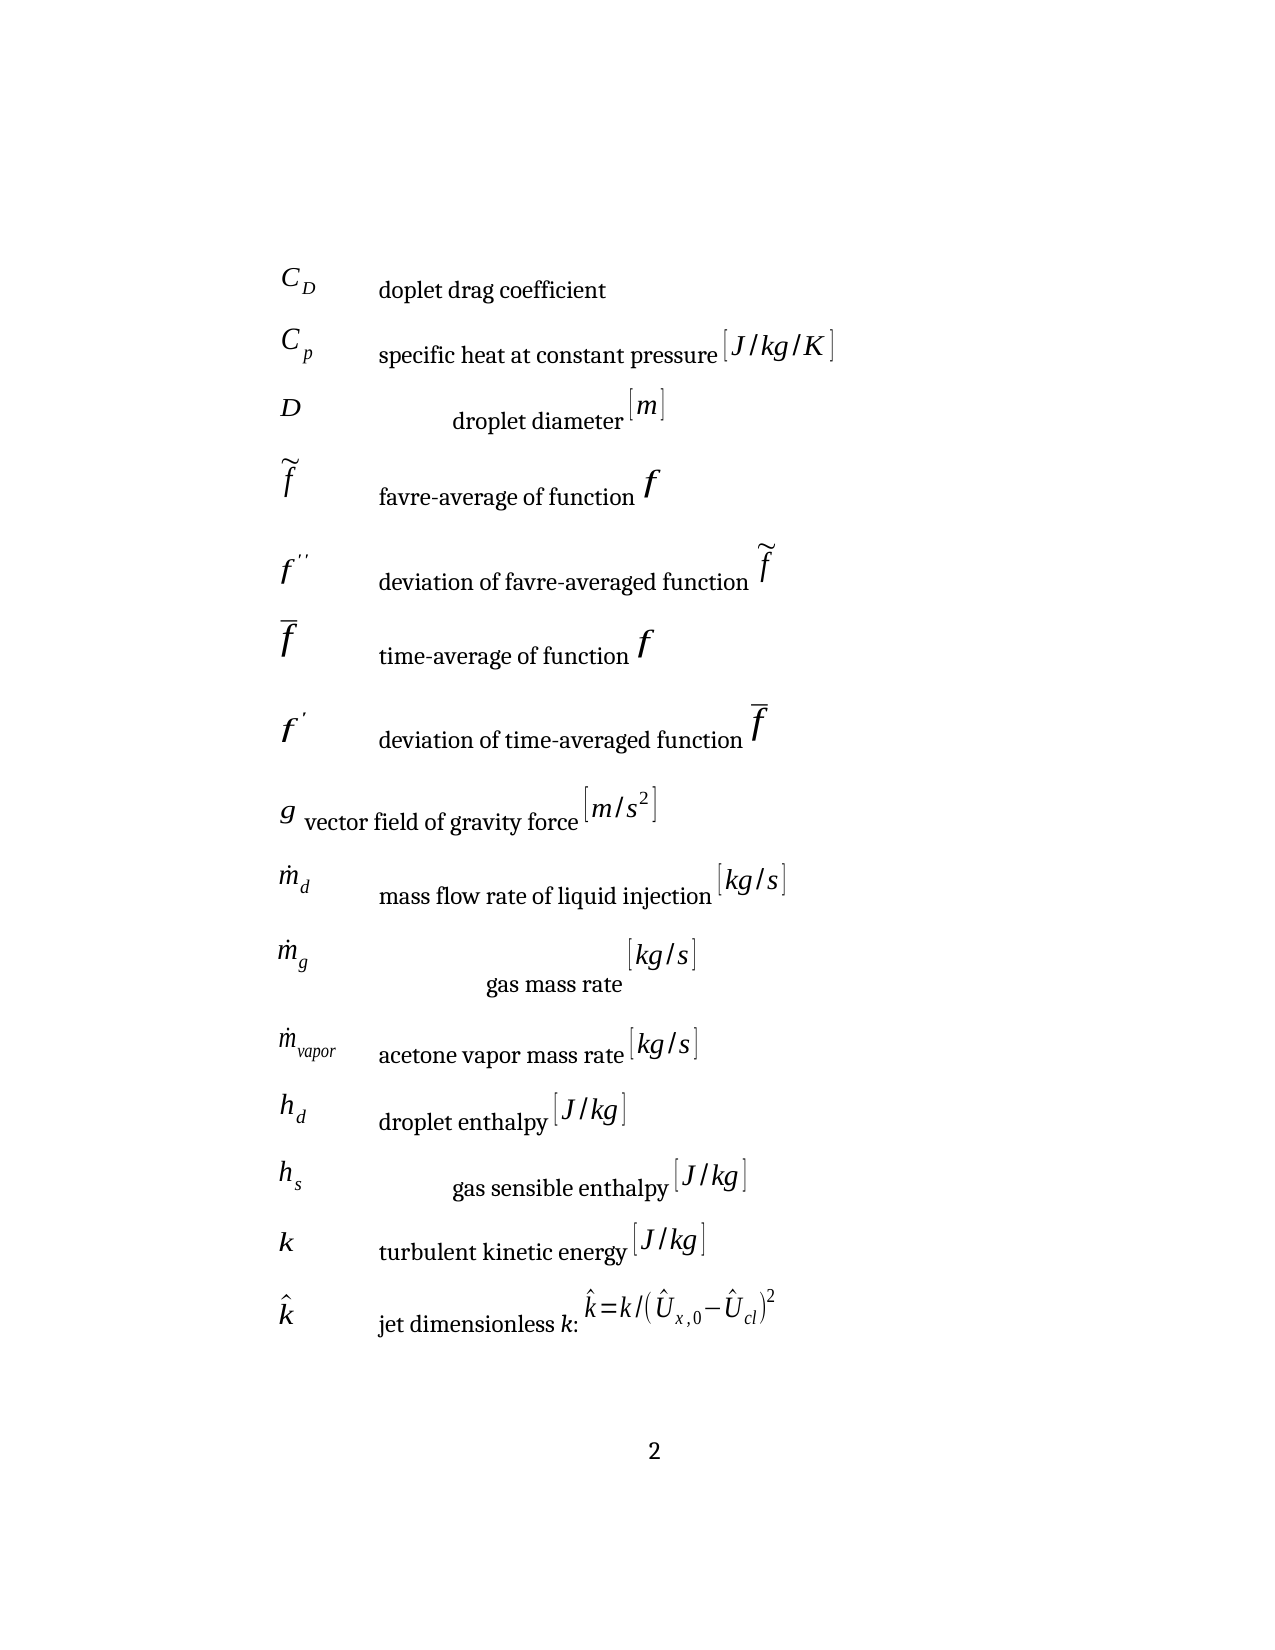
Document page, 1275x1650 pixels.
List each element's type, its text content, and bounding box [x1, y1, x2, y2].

text gas mass rate [231, 933, 1078, 999]
text vector field of gravity force [231, 786, 944, 837]
text time-average of function [278, 618, 944, 671]
text deviation of favre-averaged function [278, 542, 944, 596]
text mass flow rate of liquid injection [231, 859, 944, 910]
text jet dimensionless k: [278, 1286, 944, 1338]
text doplet drag coefficient [280, 262, 986, 304]
text favre-average of function [278, 458, 944, 511]
text acetone vapor mass rate [278, 1021, 944, 1070]
text droplet enthalpy [278, 1089, 944, 1137]
text gas sensible enthalpy [278, 1155, 944, 1203]
text turbulent kinetic energy [278, 1222, 944, 1267]
text deviation of time-averaged function [231, 702, 944, 754]
text specific heat at constant pressure [280, 322, 986, 370]
text droplet diameter [278, 388, 944, 435]
